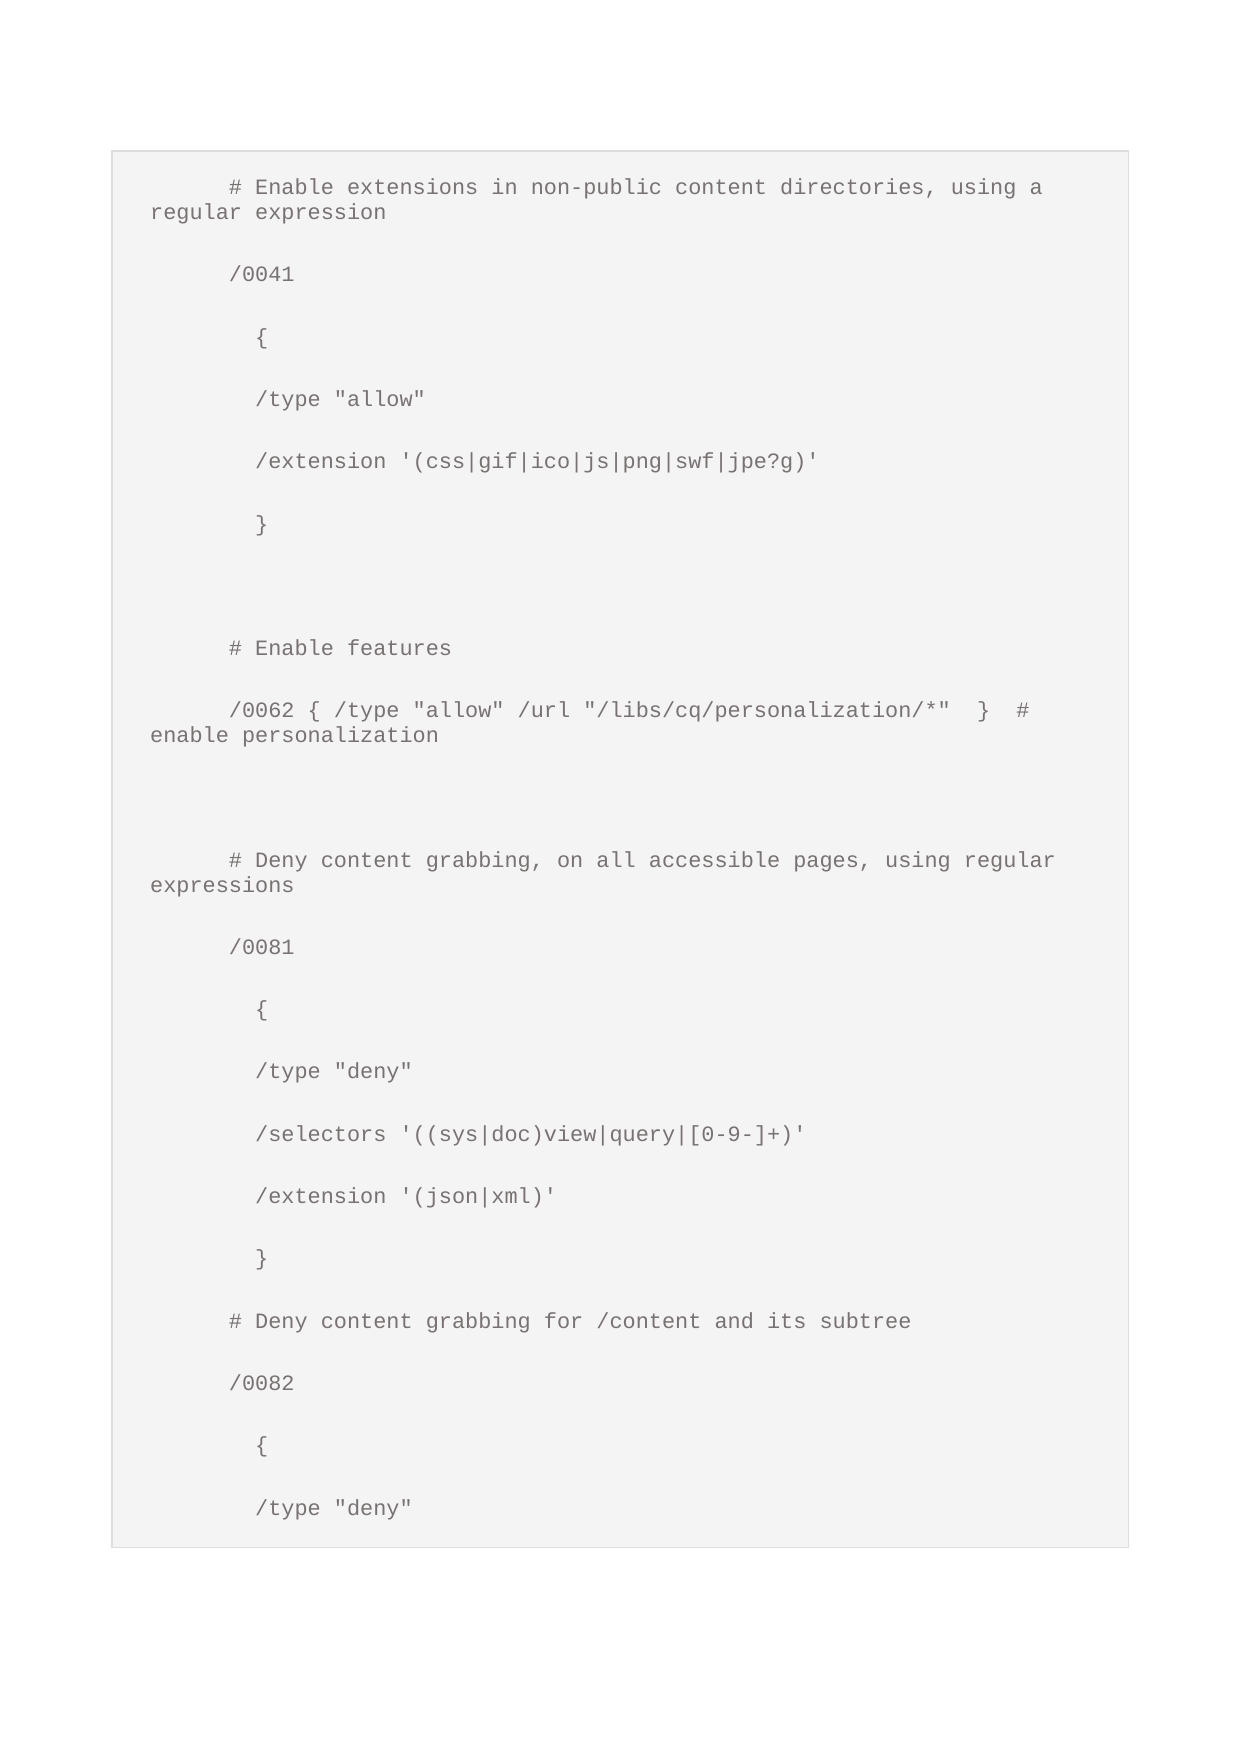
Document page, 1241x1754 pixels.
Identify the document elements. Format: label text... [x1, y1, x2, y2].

text /extension '(css|gif|ico|js|png|swf|jpe?g)' [113, 424, 1128, 475]
text # Enable extensions in non-public content directories, using a regular expression [113, 152, 1128, 226]
text } [113, 1221, 1128, 1272]
text /selectors '((sys|doc)view|query|[0-9-]+)' [113, 1096, 1128, 1148]
text { [113, 1408, 1128, 1459]
text /extension '(json|xml)' [113, 1159, 1128, 1210]
text /0081 [113, 909, 1128, 961]
text /0041 [113, 237, 1128, 288]
text # Enable features [113, 611, 1128, 662]
text { [113, 972, 1128, 1023]
text /0062 { /type "allow" /url "/libs/cq/personalization/*" } # enable personalization [113, 673, 1128, 749]
text # Deny content grabbing, on all accessible pages, using regular expressions [113, 822, 1128, 899]
text /0082 [113, 1346, 1128, 1397]
text # Deny content grabbing for /content and its subtree [113, 1283, 1128, 1335]
text } [113, 486, 1128, 538]
text /type "deny" [113, 1034, 1128, 1086]
text /type "allow" [113, 362, 1128, 413]
text /type "deny" [113, 1470, 1128, 1547]
text { [113, 299, 1128, 351]
